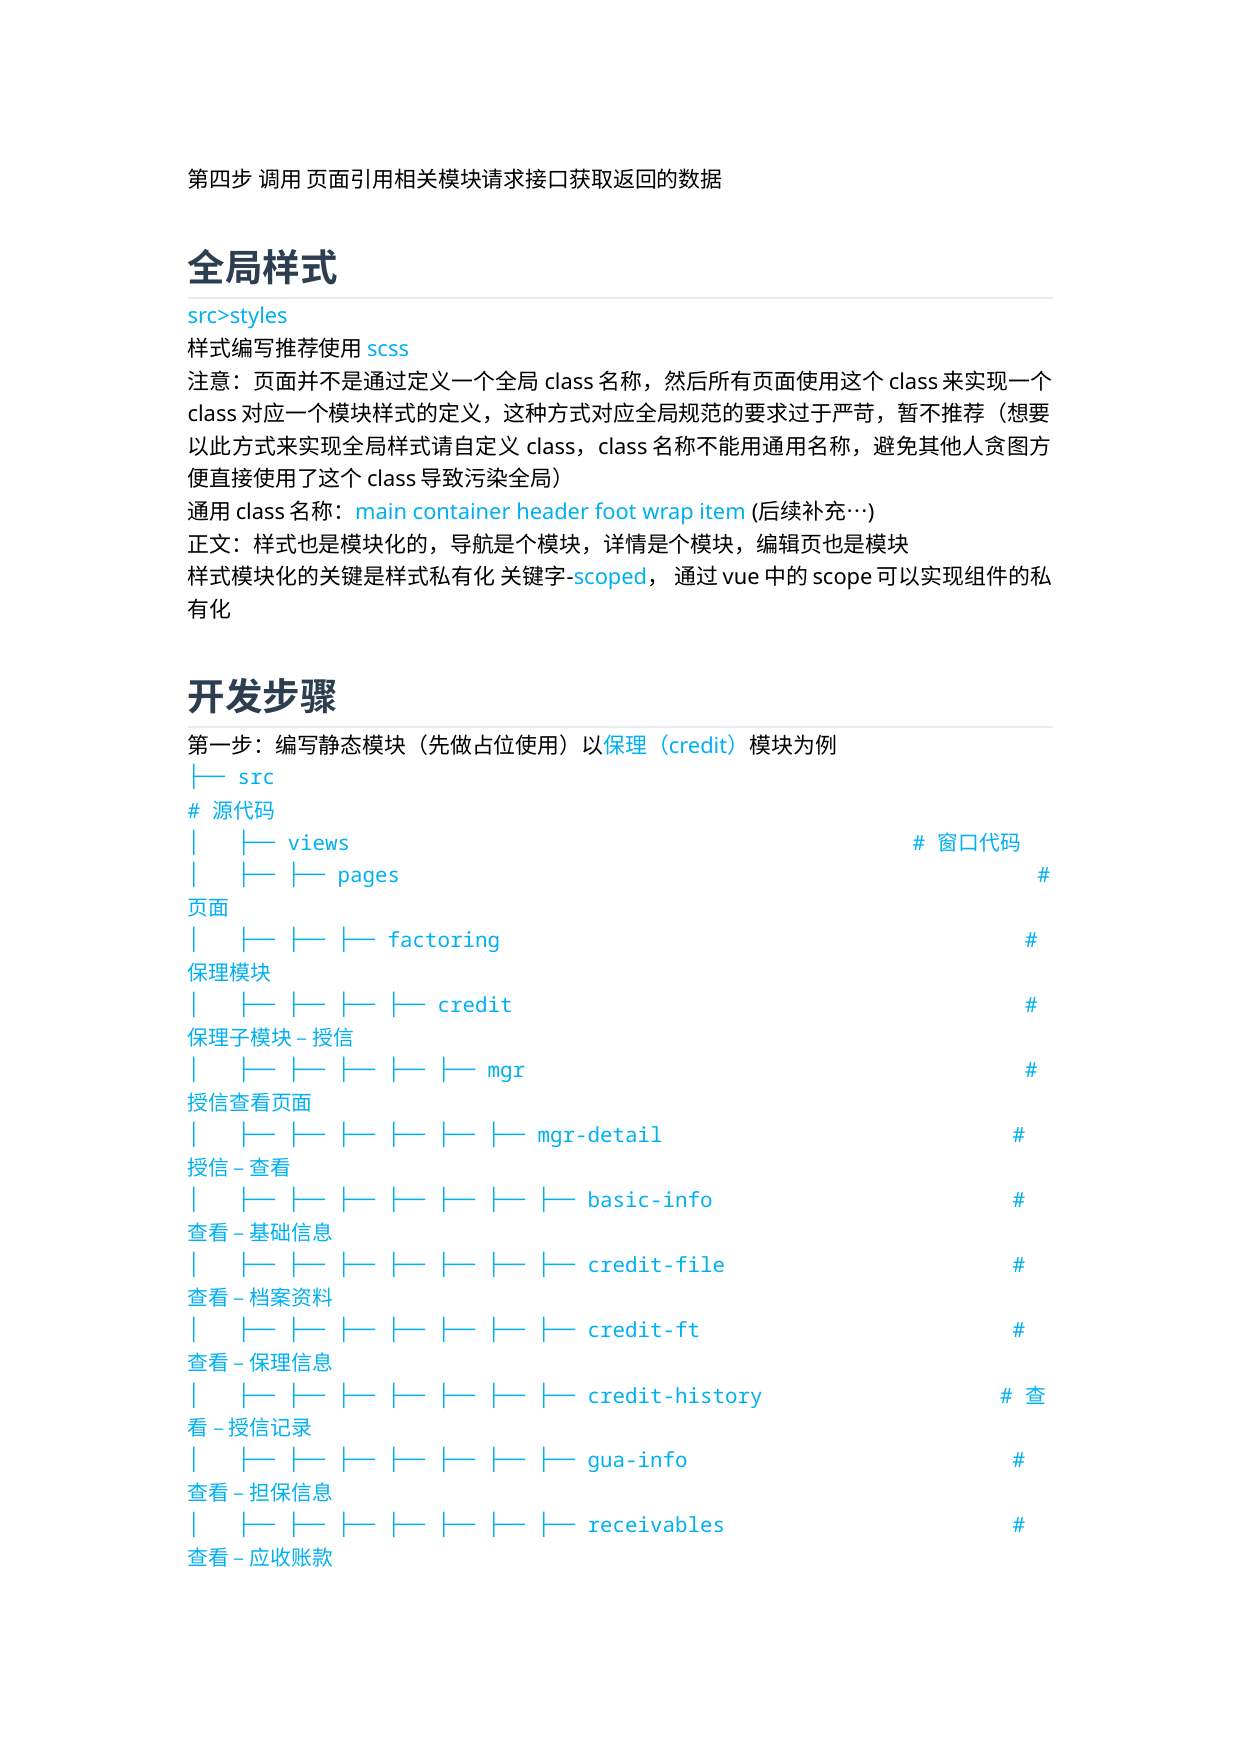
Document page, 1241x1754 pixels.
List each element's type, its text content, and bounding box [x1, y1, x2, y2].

text │ ├── ├── ├── ├── ├── ├── ├── gua-info # 查看 – 担保信息 [187, 1443, 1053, 1508]
subtitle 开发步骤 [187, 661, 1053, 728]
text │ ├── ├── ├── ├── ├── ├── mgr-detail # 授信 – 查看 [187, 1118, 1053, 1183]
text │ ├── ├── ├── ├── ├── ├── ├── basic-info # 查看 – 基础信息 [187, 1183, 1053, 1248]
text 样式编写推荐使用scss [187, 331, 1053, 364]
text src>styles [187, 299, 1053, 331]
subtitle 全局样式 [187, 232, 1053, 299]
text 注意：页面并不是通过定义一个全局class名称，然后所有页面使用这个class来实现一个class对应一个模块样式的定义，这种方式对应全局规范的要求过于严苛，暂不推荐（想要以此方式来实现全局样式请自定义class，class名称不能用通用名称，避免其他人贪图方便直接使用了这个class导致污染全局） [187, 364, 1053, 494]
text 样式模块化的关键是样式私有化 关键字-scoped， 通过vue中的scope可以实现组件的私有化 [187, 559, 1053, 624]
text │ ├── ├── ├── ├── ├── ├── ├── receivables # 查看 – 应收账款 [187, 1508, 1053, 1573]
text │ ├── ├── ├── ├── ├── ├── ├── credit-file # 查看 – 档案资料 [187, 1248, 1053, 1313]
text │ ├── ├── pages # 页面 [187, 858, 1053, 923]
text 第四步 调用 页面引用相关模块请求接口获取返回的数据 [187, 162, 1053, 194]
text 通用class名称：main container header foot wrap item (后续补充…) [187, 494, 1053, 526]
text 正文：样式也是模块化的，导航是个模块，详情是个模块，编辑页也是模块 [187, 526, 1053, 559]
text 第一步：编写静态模块（先做占位使用）以保理（credit）模块为例 [187, 728, 1053, 760]
text │ ├── ├── ├── ├── ├── ├── ├── credit-ft # 查看 – 保理信息 [187, 1313, 1053, 1378]
text │ ├── views # 窗口代码 [187, 825, 1053, 858]
text ├── src # 源代码 [187, 760, 1053, 825]
text │ ├── ├── ├── ├── credit # 保理子模块 – 授信 [187, 988, 1053, 1053]
text │ ├── ├── ├── ├── ├── ├── ├── credit-history # 查看 – 授信记录 [187, 1378, 1053, 1443]
text │ ├── ├── ├── ├── ├── mgr # 授信查看页面 [187, 1053, 1053, 1118]
text │ ├── ├── ├── factoring # 保理模块 [187, 923, 1053, 988]
